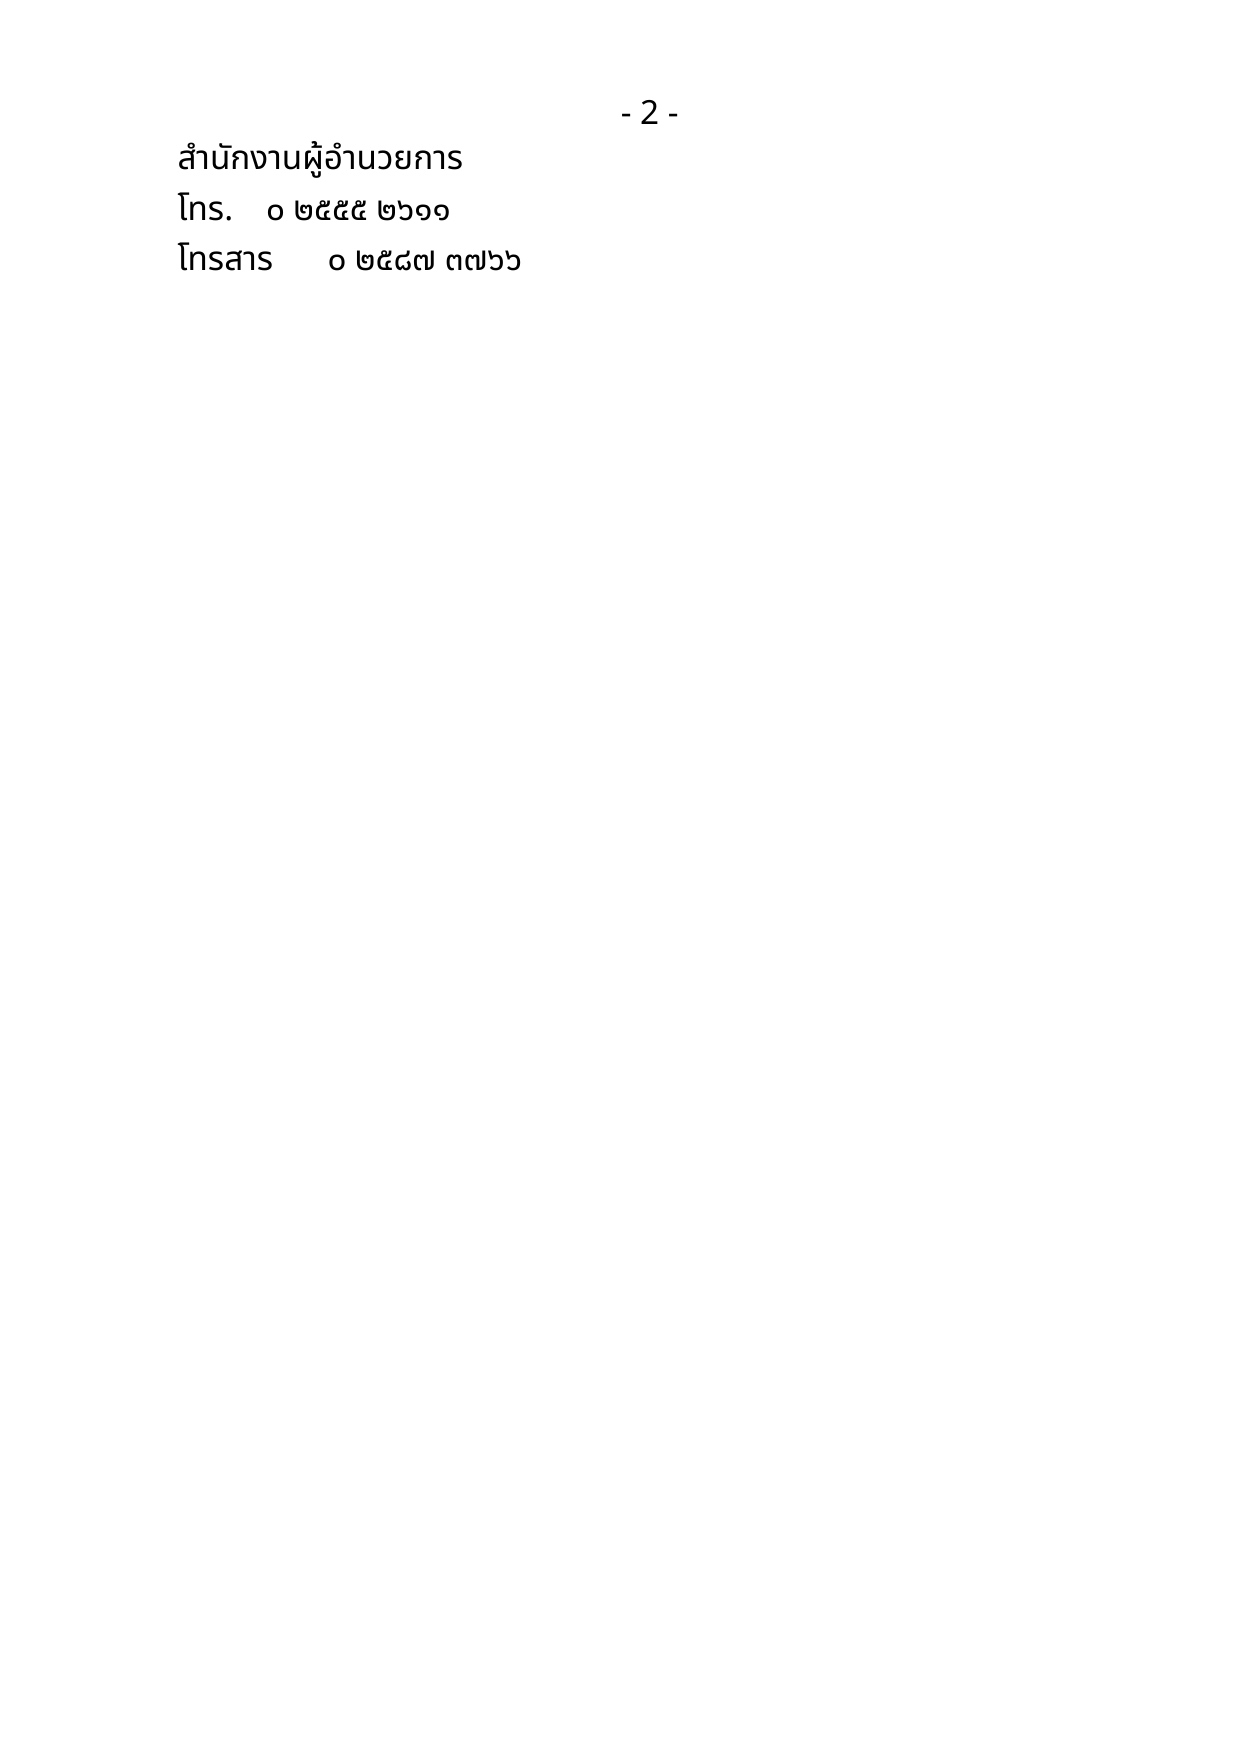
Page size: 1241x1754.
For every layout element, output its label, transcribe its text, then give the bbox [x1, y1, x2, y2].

text โทร. ๐ ๒๕๕๕ ๒๖๑๑ [177, 184, 1122, 235]
text สำนักงานผู้อำนวยการ [177, 134, 1122, 184]
text โทรสาร ๐ ๒๕๘๗ ๓๗๖๖ [177, 235, 1122, 286]
